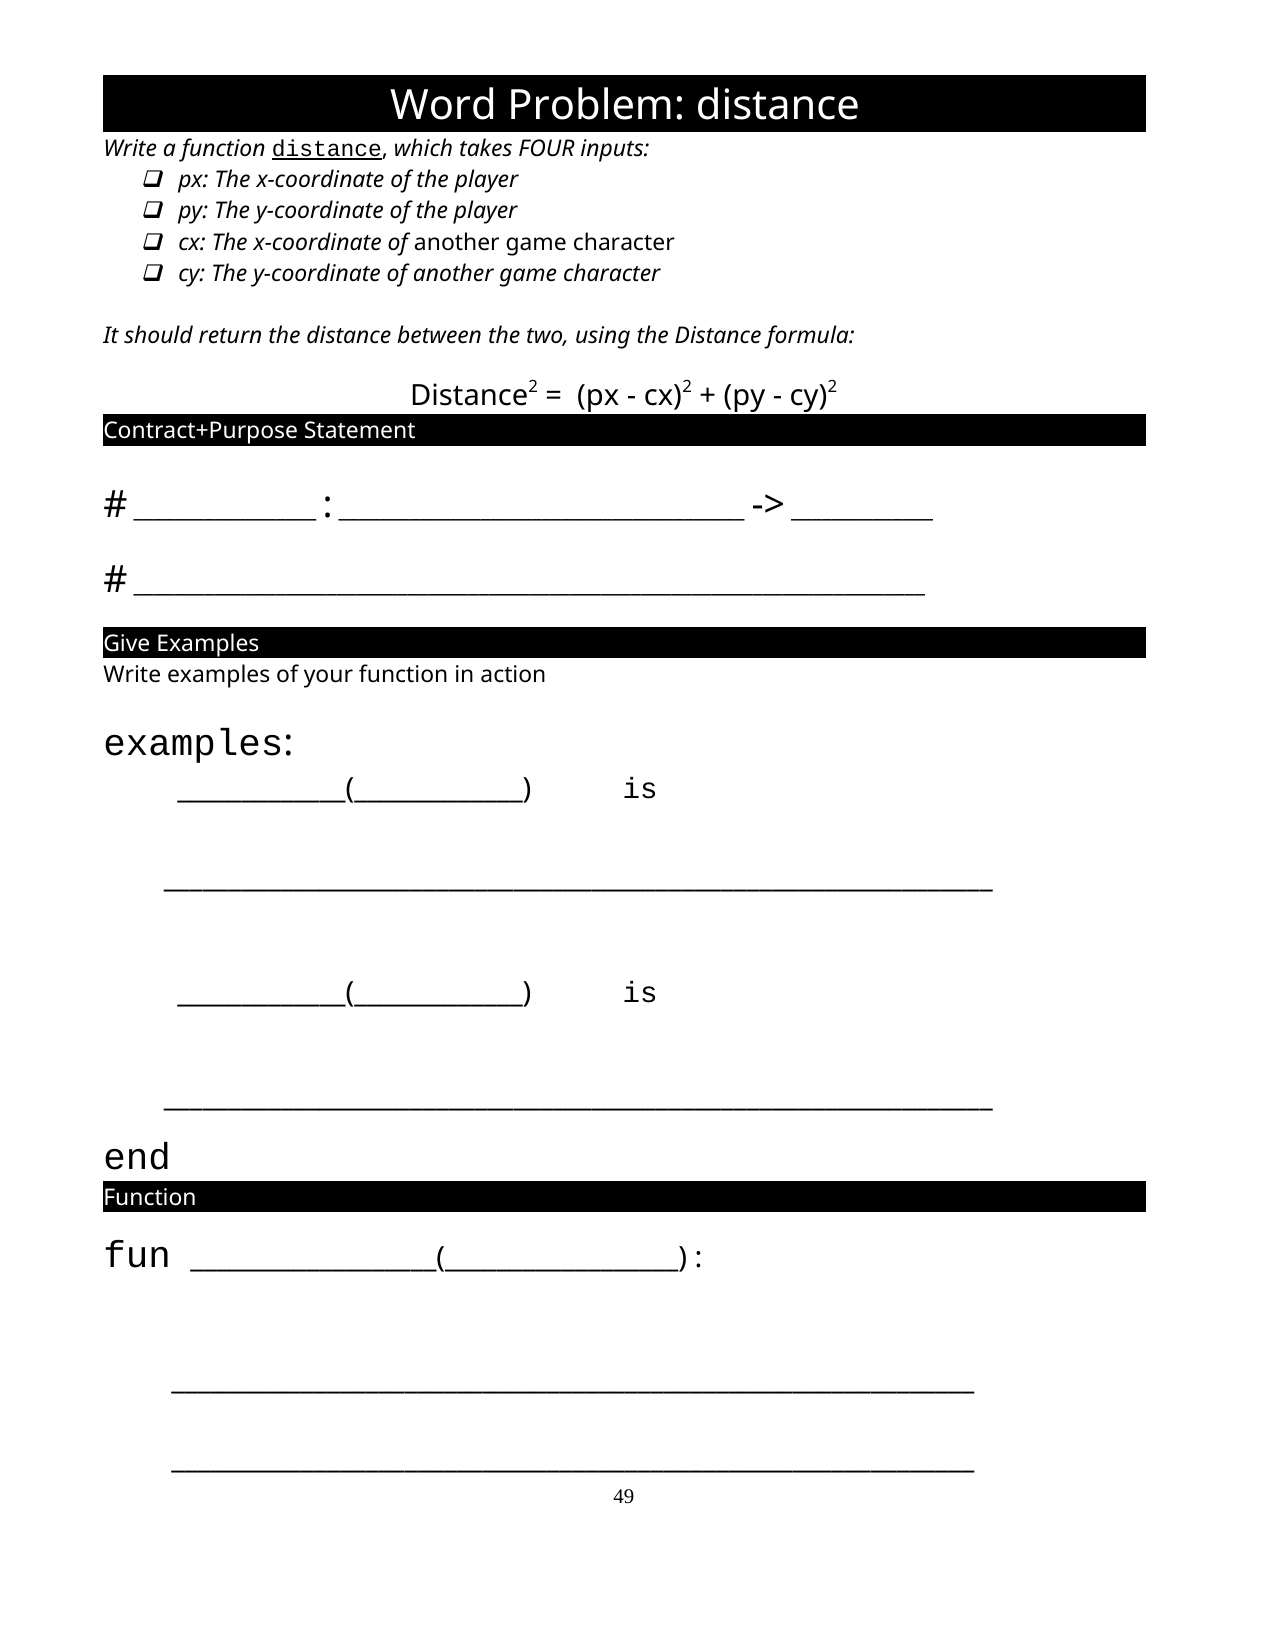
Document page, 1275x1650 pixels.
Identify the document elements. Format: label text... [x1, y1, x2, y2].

text end [103, 1138, 1144, 1181]
text Distance2 = (px - cx)2 + (py - cy)2 [103, 375, 1144, 414]
subtitle Give Examples [103, 627, 1146, 658]
text Write a function distance, which takes FOUR inputs: [103, 132, 1144, 163]
text _____________(_____________) is [103, 971, 1275, 1011]
text # __________________ : ________________________________________ -> ______________ [103, 477, 1144, 528]
subtitle Word Problem: distance [103, 75, 1146, 132]
list Write examples of your function in action [103, 658, 1144, 689]
text # ______________________________________________________________________________ [103, 552, 1144, 603]
text _____________(_____________) is [103, 767, 1275, 807]
text ______________________________________________________________ [103, 1438, 1144, 1477]
text It should return the distance between the two, using the Distance formula: [103, 319, 1144, 375]
list px: The x-coordinate of the player [141, 163, 1144, 194]
subtitle Function [103, 1181, 1146, 1212]
text examples: [103, 716, 1144, 767]
list py: The y-coordinate of the player [141, 194, 1144, 226]
list cy: The y-coordinate of another game character [141, 257, 1144, 288]
text ________________________________________________________________ [103, 856, 1275, 896]
text ______________________________________________________________ [103, 1358, 1144, 1398]
text fun ___________________(__________________) : [103, 1236, 1144, 1279]
list cx: The x-coordinate of another game character [141, 226, 1144, 257]
text ________________________________________________________________ [103, 1075, 1275, 1114]
subtitle Contract+Purpose Statement [103, 414, 1146, 446]
